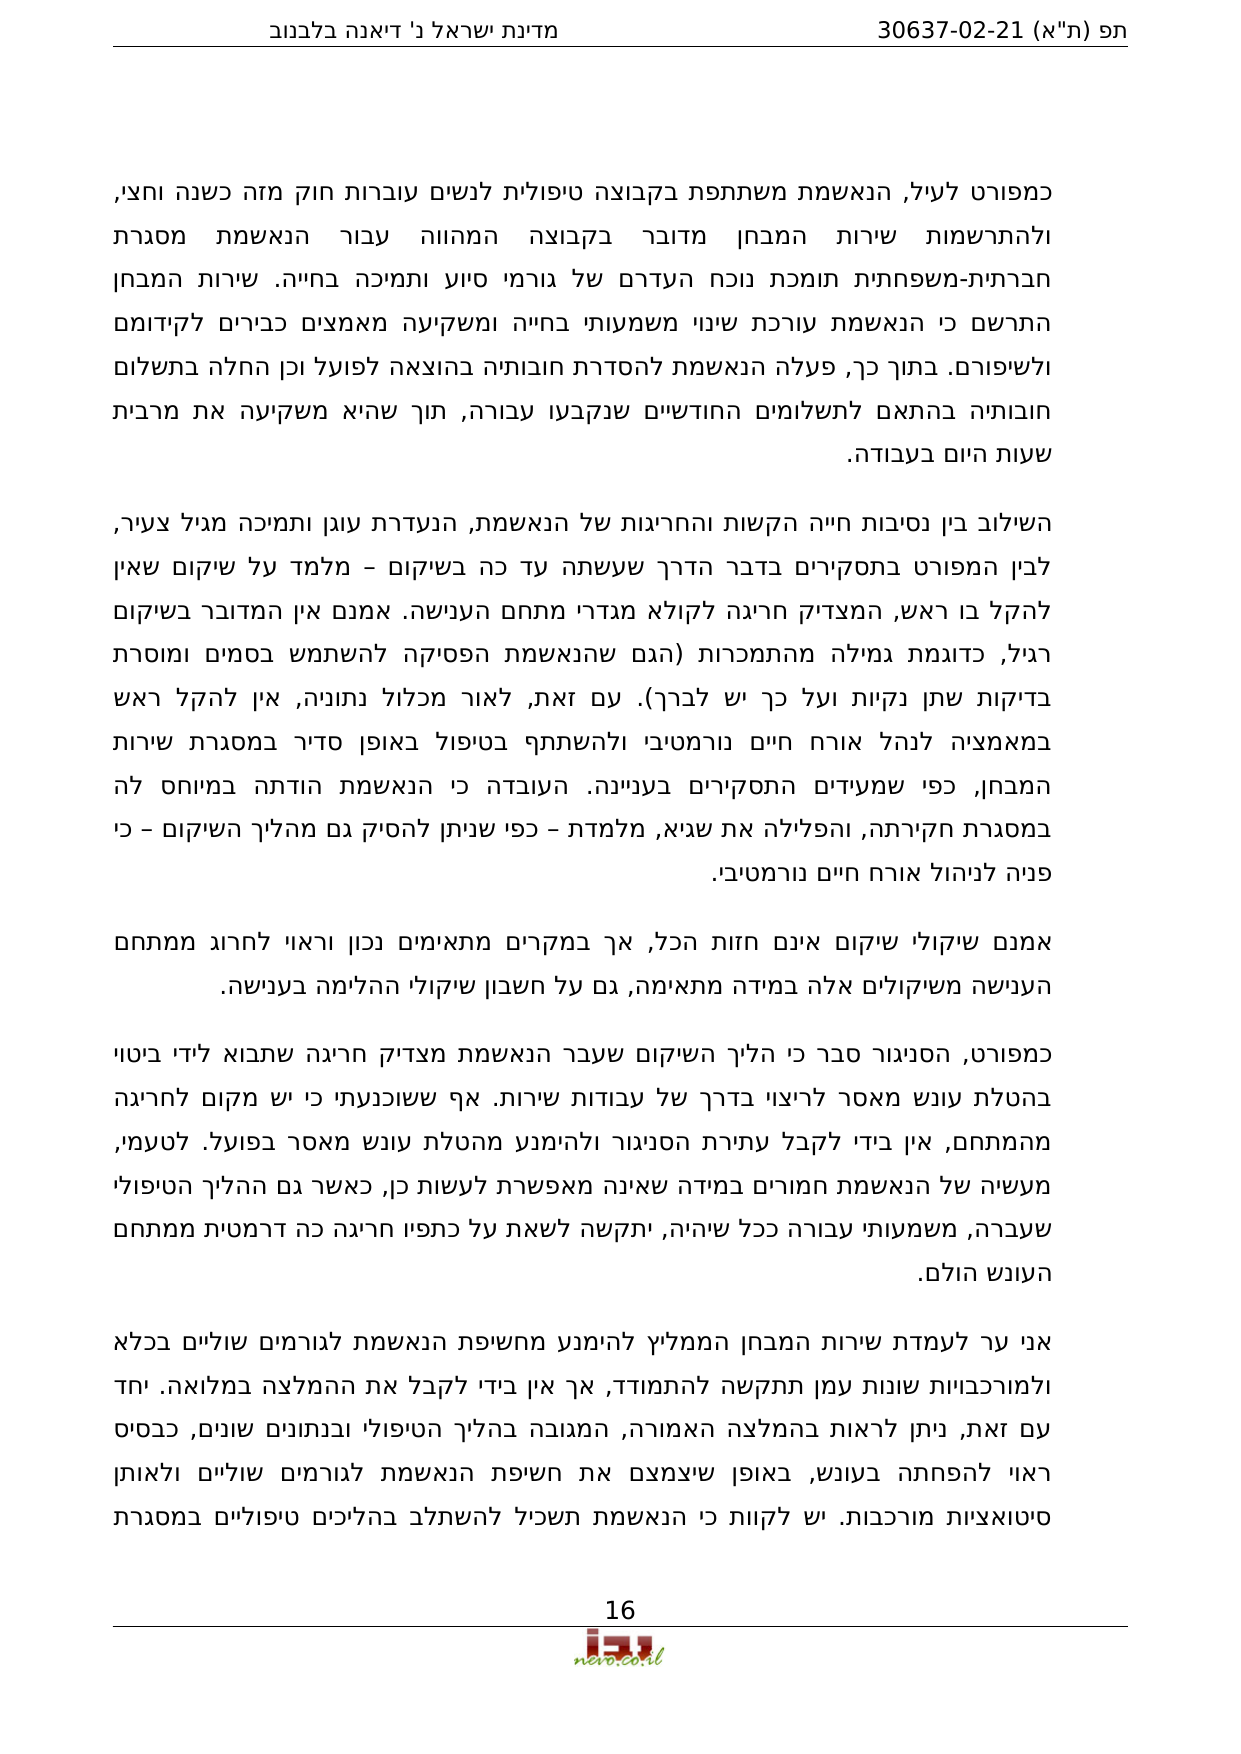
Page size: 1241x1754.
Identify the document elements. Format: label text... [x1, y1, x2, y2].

picture [574, 1628, 666, 1667]
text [112, 1327, 1054, 1531]
text השילוב בין נסיבות חייה הקשות והחריגות של הנאשמת, הנעדרת עוגן ותמיכה מגיל צעיר, לבין המפורט בתסקירים בדבר הדרך שעשתה עד כה בשיקום – מלמד על שיקום שאין להקל בו ראש, המצדיק חריגה לקולא מגדרי מתחם הענישה. אמנם אין המדובר בשיקום רגיל, כדוגמת גמילה מהתמכרות (הגם שהנאשמת הפסיקה להשתמש בסמים ומוסרת בדיקות שתן נקיות ועל כך יש לברך). עם זאת, לאור מכלול נתוניה, אין להקל ראש במאמציה לנהל אורח חיים נורמטיבי ולהשתתף בטיפול באופן סדיר במסגרת שירות המבחן, כפי שמעידים התסקירים בעניינה. העובדה כי הנאשמת הודתה במיוחס לה במסגרת חקירתה, והפלילה את שגיא, מלמדת – כפי שניתן להסיק גם מהליך השיקום – כי פניה לניהול אורח חיים נורמטיבי. [112, 508, 1054, 888]
text כמפורט לעיל, הנאשמת משתתפת בקבוצה טיפולית לנשים עוברות חוק מזה כשנה וחצי, ולהתרשמות שירות המבחן מדובר בקבוצה המהווה עבור הנאשמת מסגרת חברתית-משפחתית תומכת נוכח העדרם של גורמי סיוע ותמיכה בחייה. שירות המבחן התרשם כי הנאשמת עורכת שינוי משמעותי בחייה ומשקיעה מאמצים כבירים לקידומם ולשיפורם. בתוך כך, פעלה הנאשמת להסדרת חובותיה בהוצאה לפועל וכן החלה בתשלום חובותיה בהתאם לתשלומים החודשיים שנקבעו עבורה, תוך שהיא משקיעה את מרבית שעות היום בעבודה. [112, 177, 1054, 469]
text אמנם שיקולי שיקום אינם חזות הכל, אך במקרים מתאימים נכון וראוי לחרוג ממתחם הענישה משיקולים אלה במידה מתאימה, גם על חשבון שיקולי ההלימה בענישה. [112, 927, 1054, 1000]
text כמפורט, הסניגור סבר כי הליך השיקום שעבר הנאשמת מצדיק חריגה שתבוא לידי ביטוי בהטלת עונש מאסר לריצוי בדרך של עבודות שירות. אף ששוכנעתי כי יש מקום לחריגה מהמתחם, אין בידי לקבל עתירת הסניגור ולהימנע מהטלת עונש מאסר בפועל. לטעמי, מעשיה של הנאשמת חמורים במידה שאינה מאפשרת לעשות כן, כאשר גם ההליך הטיפולי שעברה, משמעותי עבורה ככל שיהיה, יתקשה לשאת על כתפיו חריגה כה דרמטית ממתחם העונש הולם. [112, 1040, 1054, 1288]
